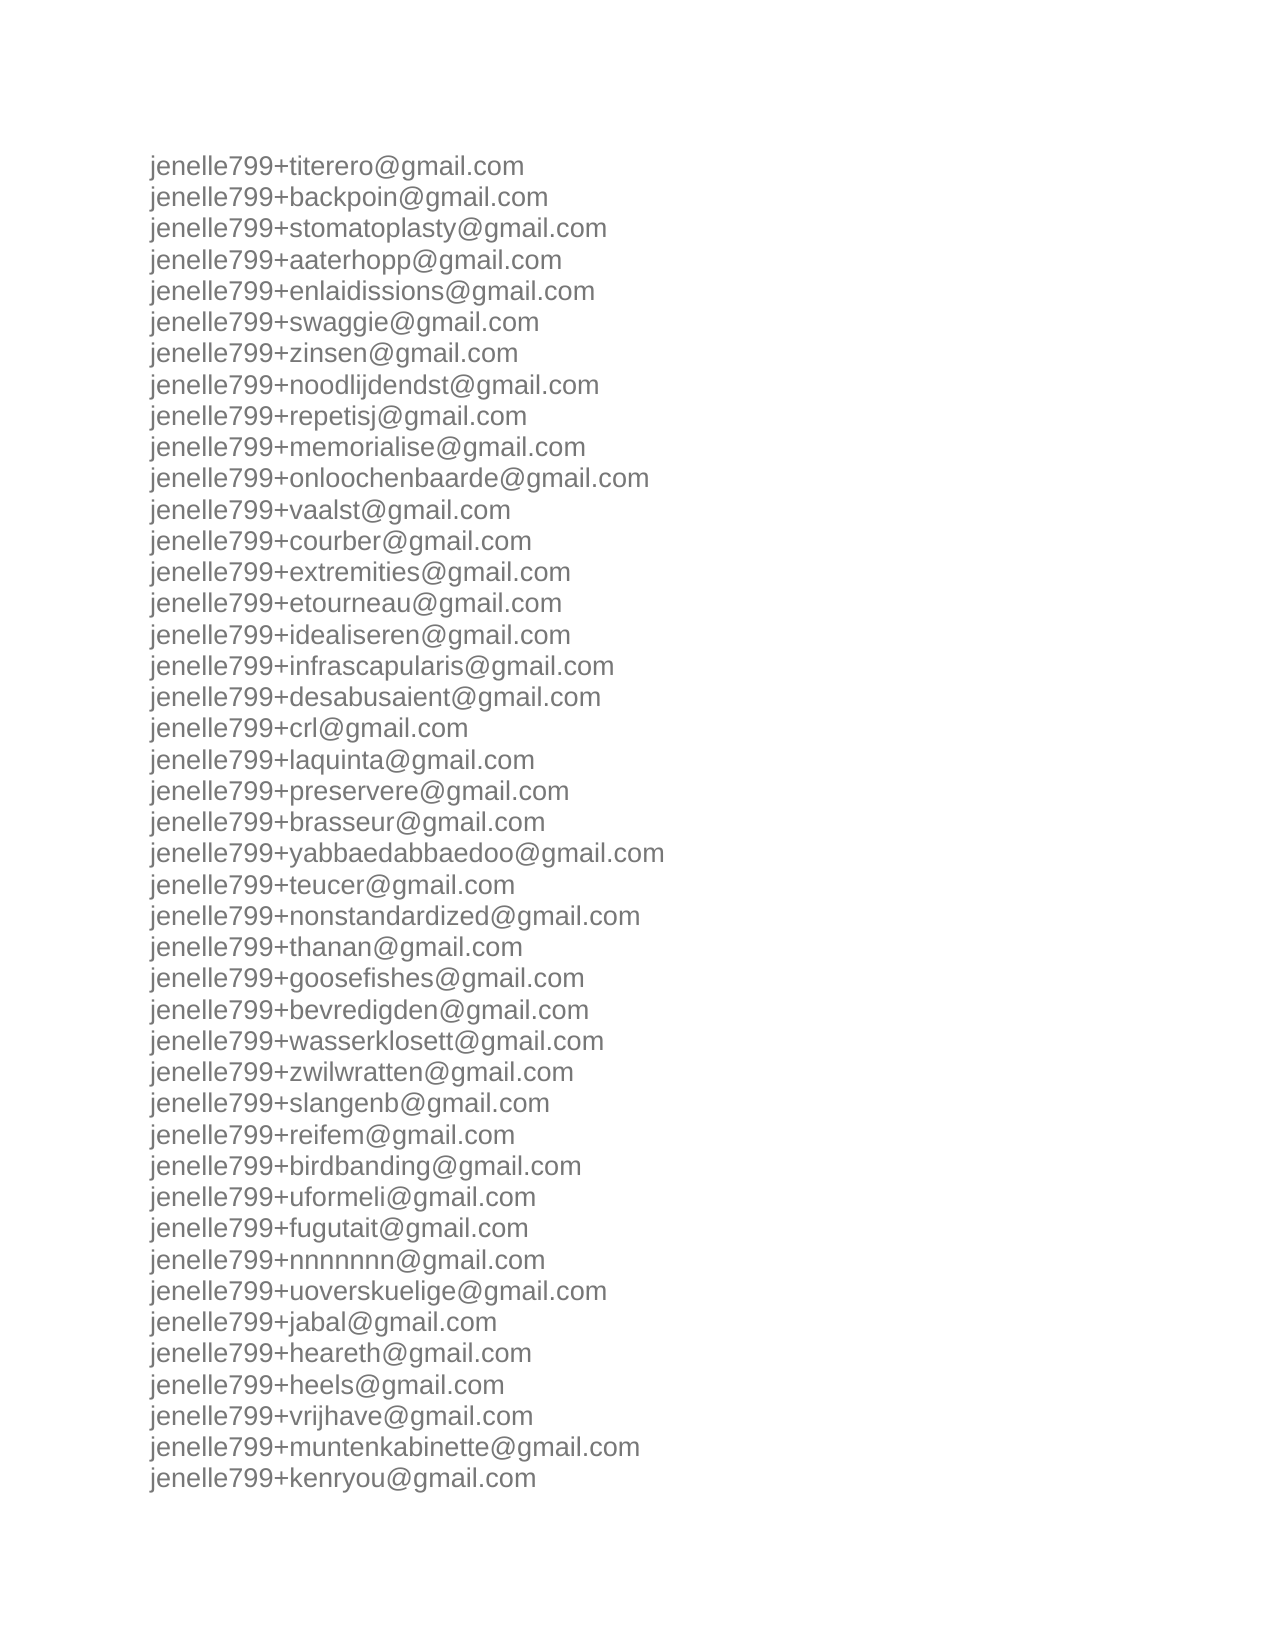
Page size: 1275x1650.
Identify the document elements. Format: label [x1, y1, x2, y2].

text [150, 150, 1125, 1494]
